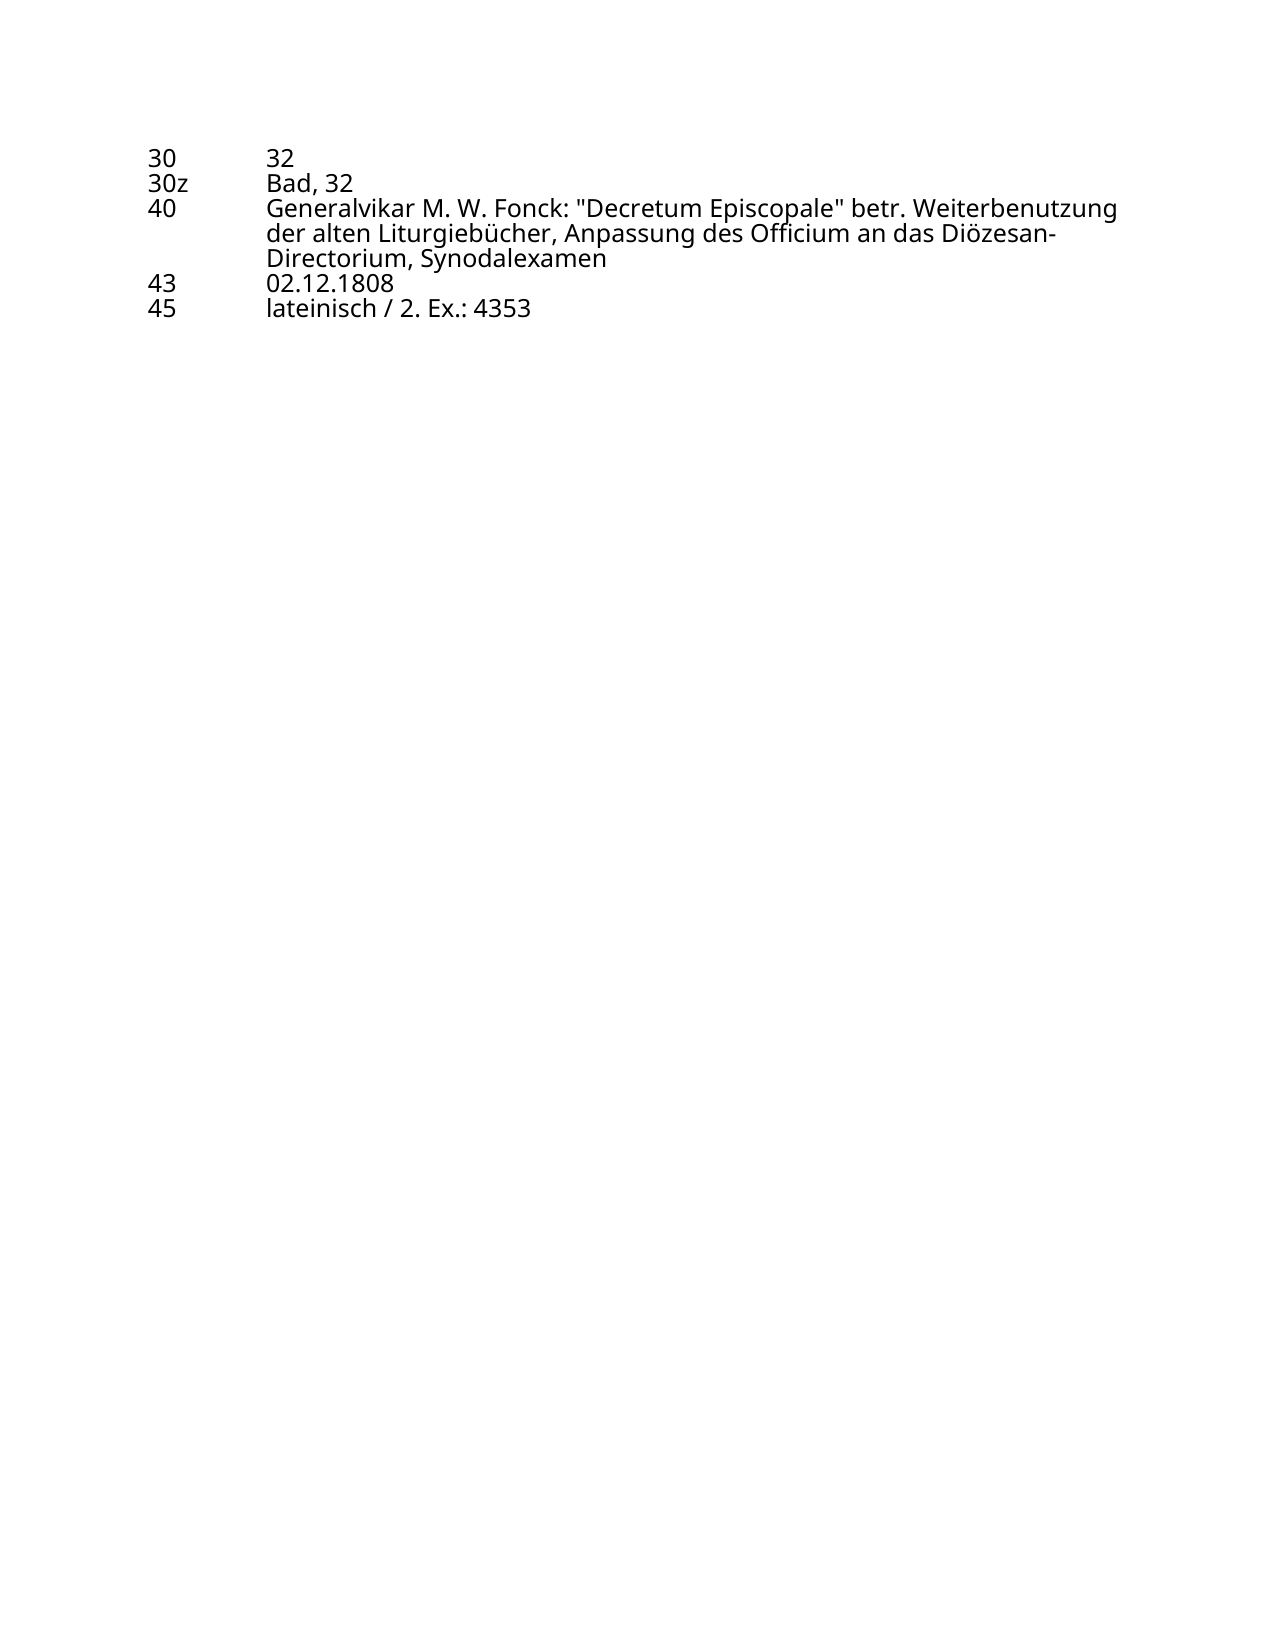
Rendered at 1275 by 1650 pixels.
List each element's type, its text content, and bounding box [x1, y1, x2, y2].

text 30 32 [148, 148, 1127, 173]
text 30z Bad, 32 [148, 173, 1127, 198]
text 45 lateinisch / 2. Ex.: 4353 [148, 298, 1127, 323]
text 40 p[7{Generalvikar} 2{M. W.} 1{Fonck}]p: "t[Decretum Episcopale]t" betr. Weiterbenutzung der alten s[Liturgiebücher]s, Anpassung des Officium an das Diözesan-Directorium, Synodalexamen [148, 198, 1127, 273]
text 43 02.12.1808 [148, 273, 1127, 298]
